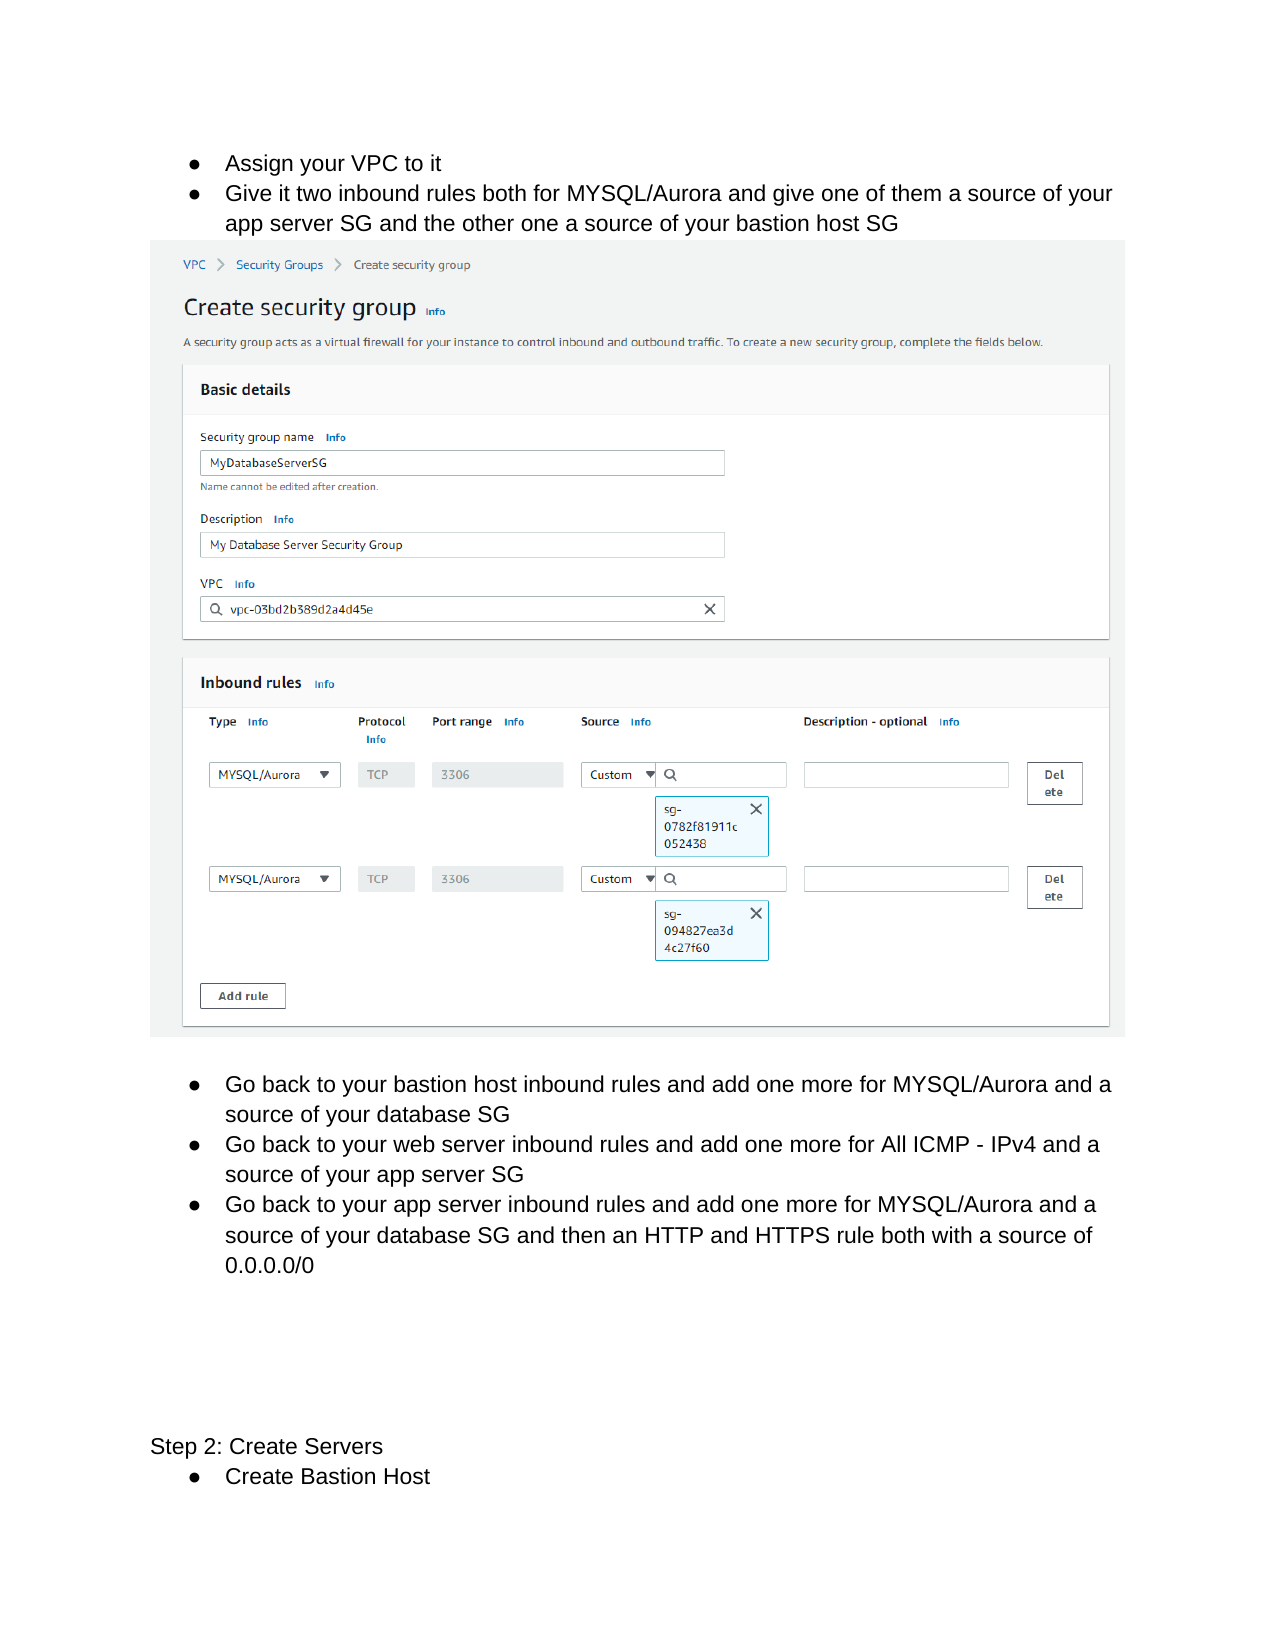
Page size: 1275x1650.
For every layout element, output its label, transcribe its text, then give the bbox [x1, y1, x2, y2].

list Give it two inbound rules both for MYSQL/Aurora and give one of them a source of your app server SG and the other one a source of your bastion host SG [187, 180, 1125, 237]
list Assign your VPC to it [187, 150, 1125, 176]
list Go back to your bastion host inbound rules and add one more for MYSQL/Aurora and a source of your database SG [187, 1071, 1125, 1127]
text Step 2: Create Servers [150, 1433, 1125, 1459]
list Go back to your web server inbound rules and add one more for All ICMP - IPv4 and a source of your app server SG [187, 1131, 1125, 1187]
list Go back to your app server inbound rules and add one more for MYSQL/Aurora and a source of your database SG and then an HTTP and HTTPS rule both with a source of 0.0.0.0/0 [187, 1191, 1125, 1278]
picture [150, 240, 1125, 1037]
list Create Bastion Host [187, 1463, 1125, 1489]
